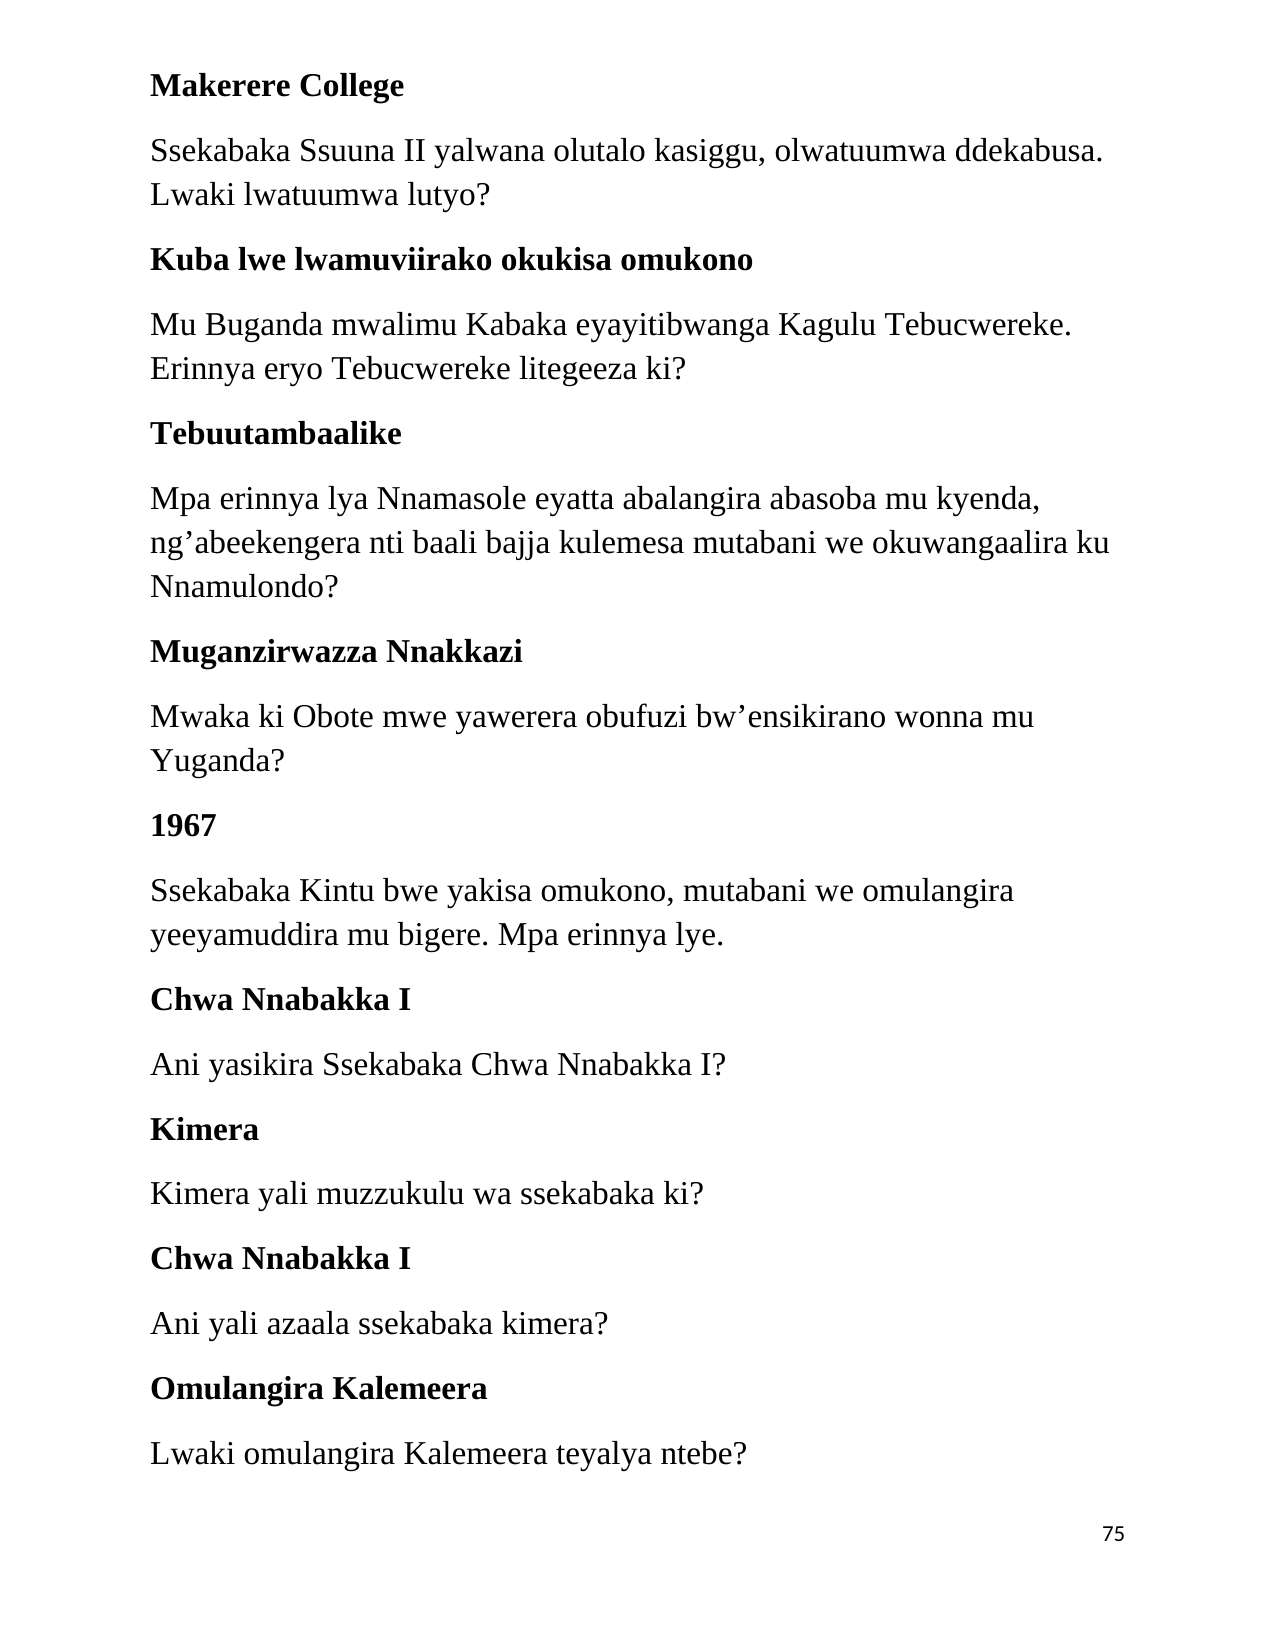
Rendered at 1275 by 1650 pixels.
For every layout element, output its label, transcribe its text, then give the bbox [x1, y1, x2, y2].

text Muganzirwazza Nnakkazi [150, 631, 1125, 669]
text Kimera yali muzzukulu wa ssekabaka ki? [150, 1174, 1125, 1212]
text Mwaka ki Obote mwe yawerera obufuzi bw’ensikirano wonna mu Yuganda? [150, 696, 1125, 778]
text Tebuutambaalike [150, 413, 1125, 452]
text Kuba lwe lwamuviirako okukisa omukono [150, 239, 1125, 278]
text Chwa Nnabakka I [150, 1238, 1125, 1277]
text Mpa erinnya lya Nnamasole eyatta abalangira abasoba mu kyenda, ng’abeekengera nti baali bajja kulemesa mutabani we okuwangaalira ku Nnamulondo? [150, 478, 1125, 605]
text Ssekabaka Kintu bwe yakisa omukono, mutabani we omulangira yeeyamuddira mu bigere. Mpa erinnya lye. [150, 870, 1125, 952]
text 1967 [150, 805, 1125, 843]
text Ssekabaka Ssuuna II yalwana olutalo kasiggu, olwatuumwa ddekabusa. Lwaki lwatuumwa lutyo? [150, 131, 1125, 213]
text Omulangira Kalemeera [150, 1368, 1125, 1407]
text Kimera [150, 1109, 1125, 1147]
text Chwa Nnabakka I [150, 979, 1125, 1017]
text Ani yasikira Ssekabaka Chwa Nnabakka I? [150, 1044, 1125, 1082]
text Mu Buganda mwalimu Kabaka eyayitibwanga Kagulu Tebucwereke. Erinnya eryo Tebucwereke litegeeza ki? [150, 304, 1125, 387]
text Makerere College [150, 66, 1125, 104]
text Lwaki omulangira Kalemeera teyalya ntebe? [150, 1433, 1125, 1472]
text Ani yali azaala ssekabaka kimera? [150, 1303, 1125, 1342]
